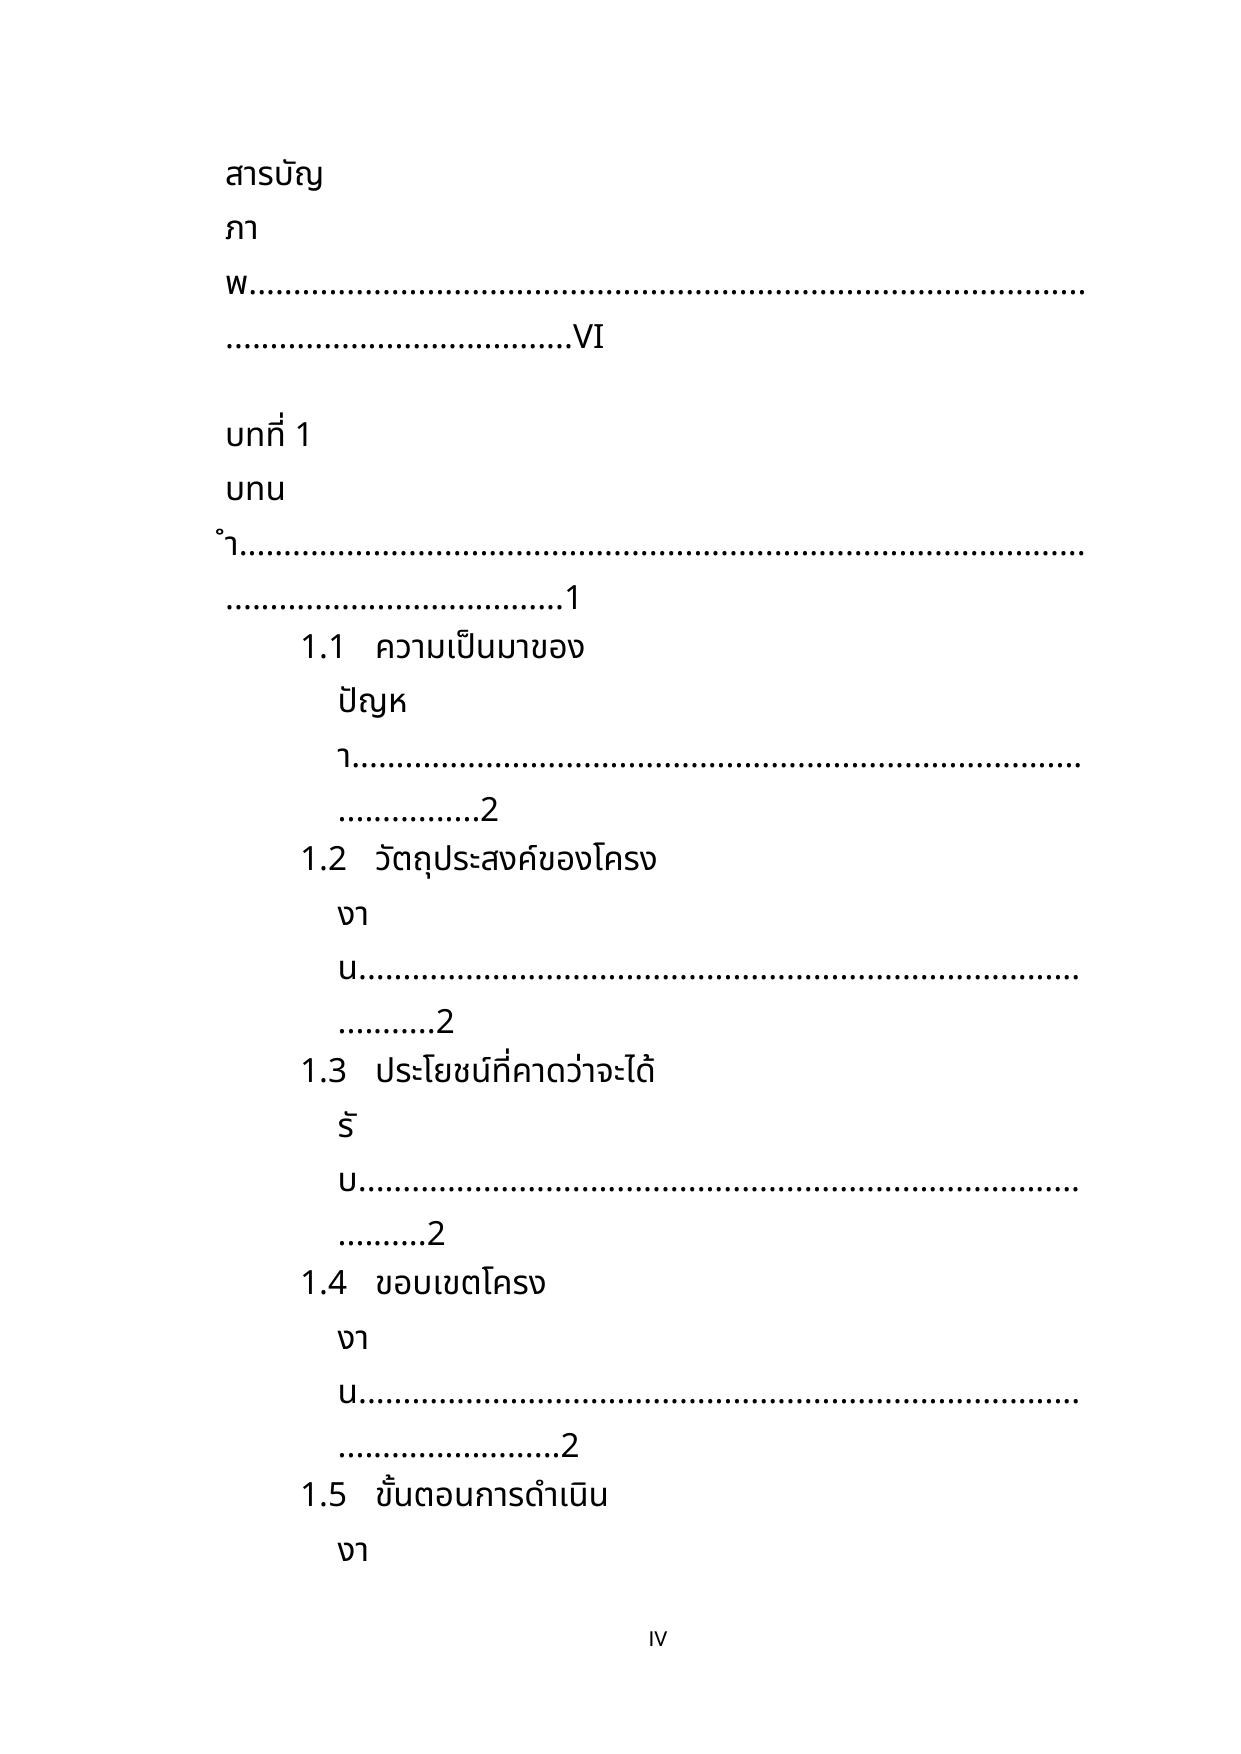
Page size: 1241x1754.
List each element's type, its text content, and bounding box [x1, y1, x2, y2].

list ขอบเขตโครงงาน..........................................................................................................2 [300, 1259, 1090, 1468]
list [300, 1471, 1090, 1576]
list วัตถุประสงค์ของโครงงาน............................................................................................2 [300, 835, 1090, 1043]
list ประโยชน์ที่คาดว่าจะได้รับ...........................................................................................2 [300, 1047, 1090, 1256]
list ความเป็นมาของปัญหา..................................................................................................2 [300, 623, 1090, 831]
text บทที่ 1 บทนำ.....................................................................................................................................1 [225, 411, 1090, 619]
text สารบัญภาพ.....................................................................................................................................VI [225, 150, 1090, 358]
